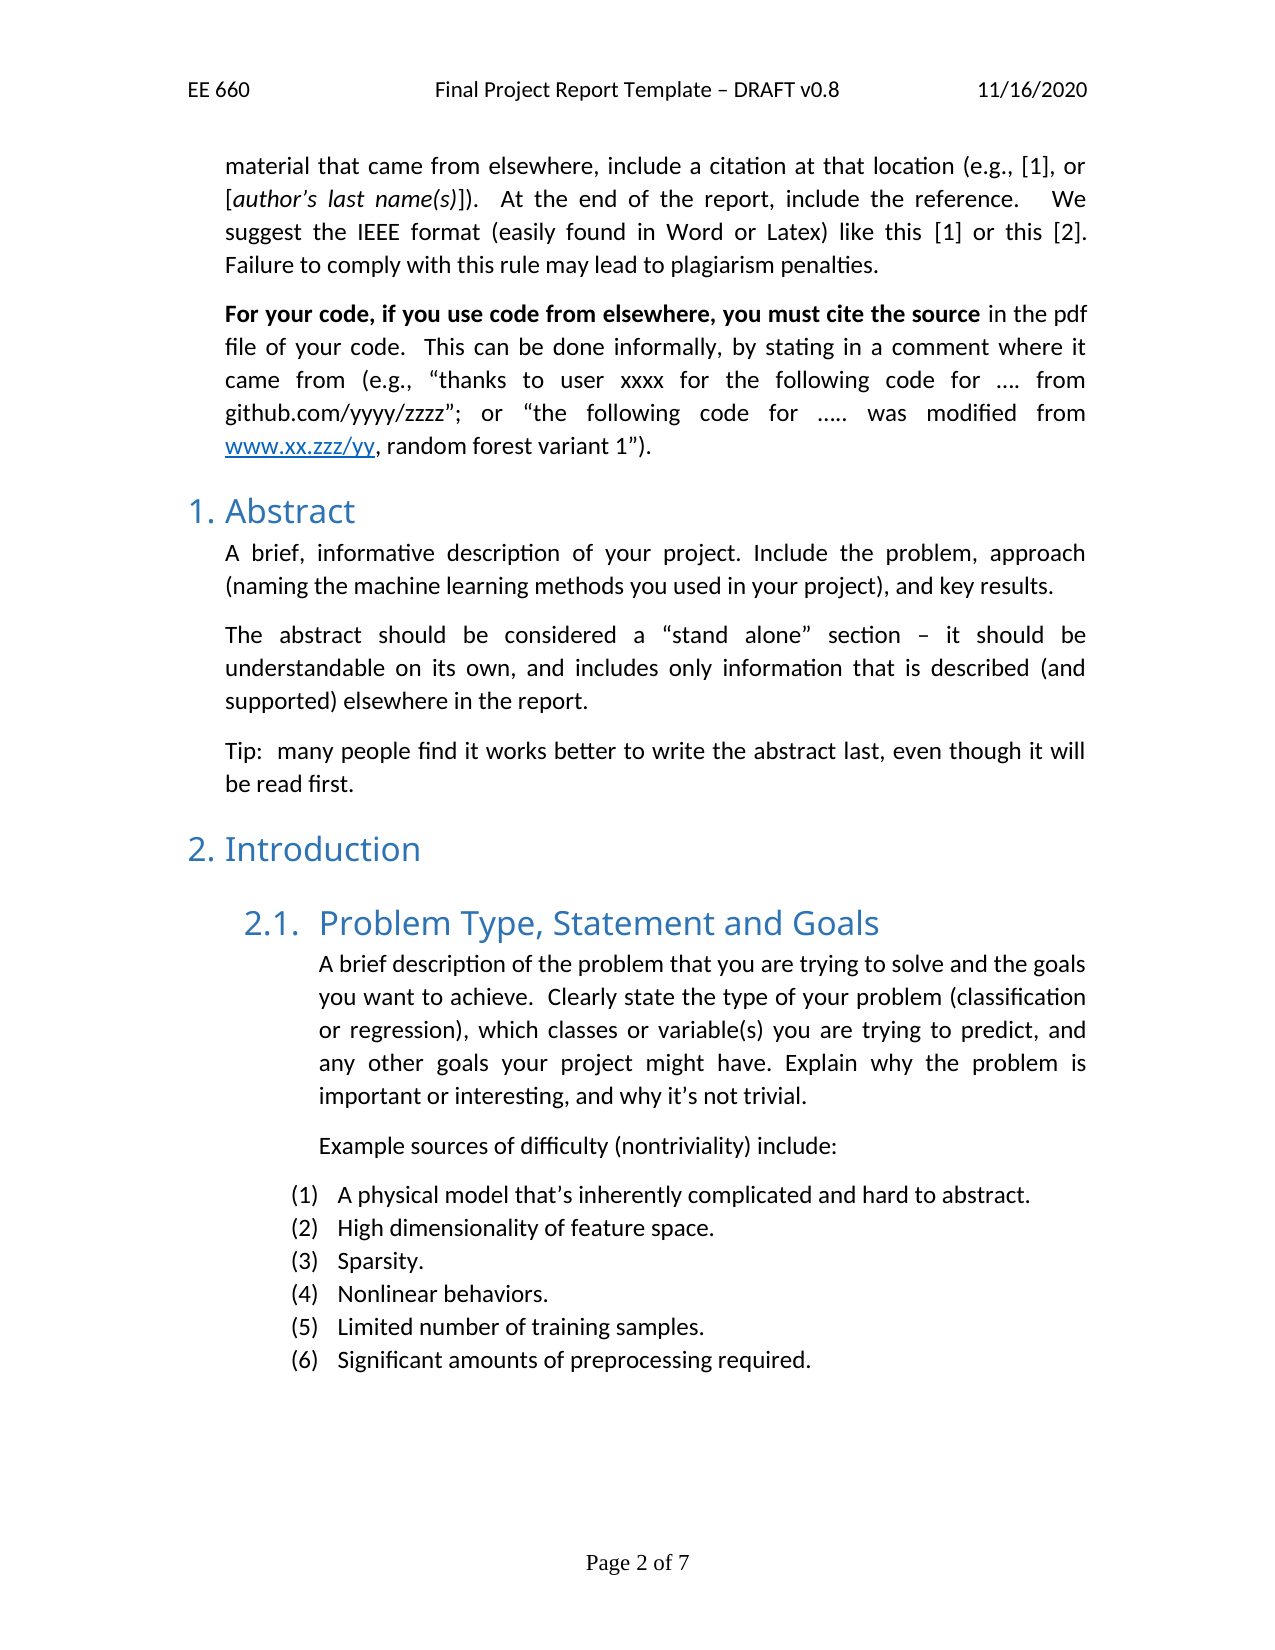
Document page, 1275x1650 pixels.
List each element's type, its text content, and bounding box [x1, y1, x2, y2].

text For your code, if you use code from elsewhere, you must cite the source in the pdf file of your code. This can be done informally, by stating in a comment where it came from (e.g., “thanks to user xxxx for the following code for …. from github.com/yyyy/zzzz”; or “the following code for ….. was modified from www.xx.zzz/yy, random forest variant 1”). [225, 298, 1087, 461]
list Limited number of training samples. [291, 1311, 1087, 1342]
text A brief, informative description of your project. Include the problem, approach (naming the machine learning methods you used in your project), and key results. [225, 537, 1087, 600]
list High dimensionality of feature space. [291, 1212, 1087, 1243]
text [225, 150, 1087, 279]
subtitle Abstract [187, 488, 1087, 533]
list A physical model that’s inherently complicated and hard to abstract. [291, 1179, 1087, 1210]
list Significant amounts of preprocessing required. [291, 1344, 1087, 1374]
text A brief description of the problem that you are trying to solve and the goals you want to achieve. Clearly state the type of your problem (classification or regression), which classes or variable(s) you are trying to predict, and any other goals your project might have. Explain why the problem is important or interesting, and why it’s not trivial. [319, 948, 1087, 1111]
subtitle Introduction [187, 826, 1087, 871]
list Sparsity. [291, 1245, 1087, 1276]
subtitle Problem Type, Statement and Goals [244, 899, 1087, 945]
list Nonlinear behaviors. [291, 1278, 1087, 1309]
text The abstract should be considered a “stand alone” section – it should be understandable on its own, and includes only information that is described (and supported) elsewhere in the report. [225, 619, 1087, 716]
text Example sources of difficulty (nontriviality) include: [319, 1130, 1087, 1160]
text Tip: many people find it works better to write the abstract last, even though it will be read first. [225, 735, 1087, 798]
